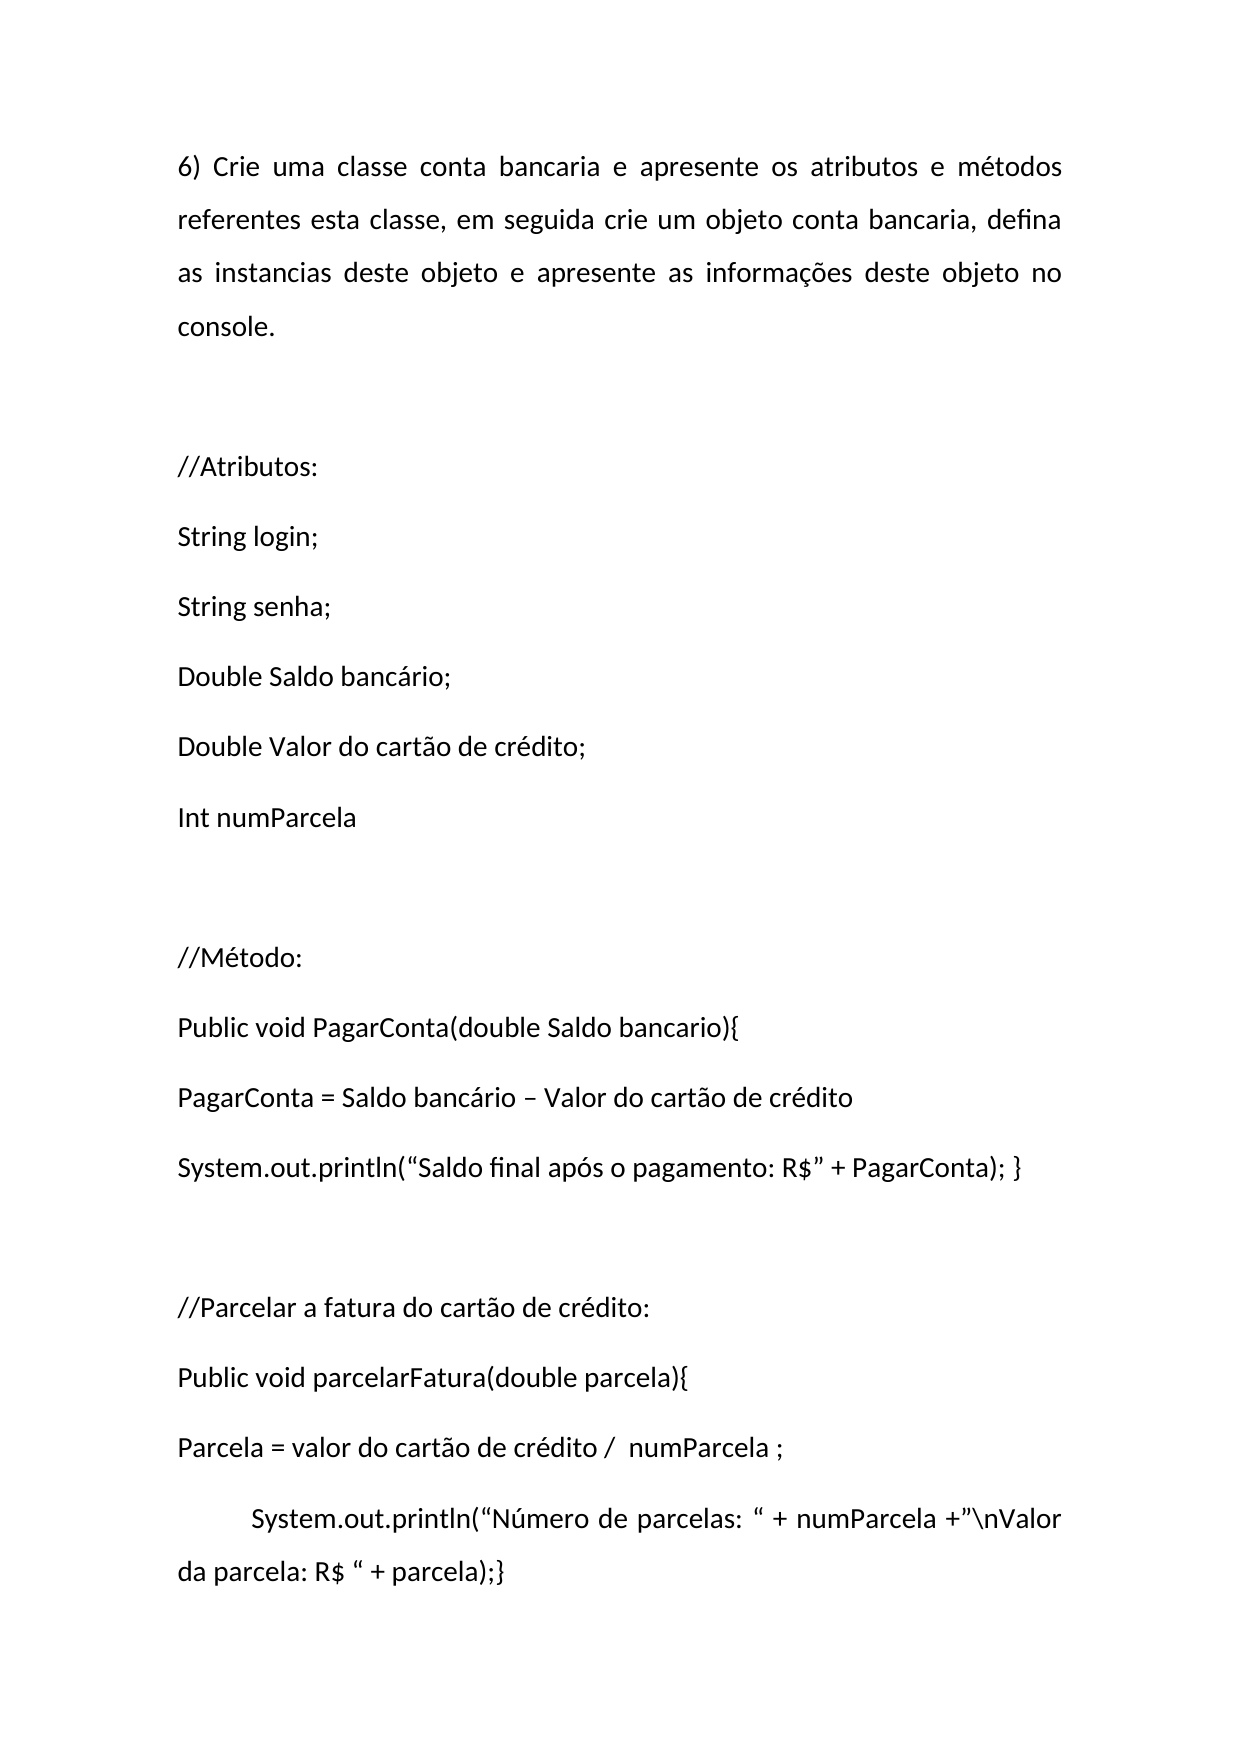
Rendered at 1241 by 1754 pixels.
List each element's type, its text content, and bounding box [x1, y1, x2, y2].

text //Atributos: [177, 448, 1063, 484]
text Public void PagarConta(double Saldo bancario){ [177, 1009, 1063, 1044]
text Int numParcela [177, 799, 1063, 834]
text Double Saldo bancário; [177, 658, 1063, 694]
text //Método: [177, 939, 1063, 974]
text Public void parcelarFatura(double parcela){ [177, 1359, 1063, 1395]
text Double Valor do cartão de crédito; [177, 728, 1063, 764]
text Parcela = valor do cartão de crédito / numParcela ; [177, 1429, 1063, 1465]
text System.out.println(“Saldo final após o pagamento: R$” + PagarConta); } [177, 1149, 1063, 1185]
text String senha; [177, 588, 1063, 624]
text 6) Crie uma classe conta bancaria e apresente os atributos e métodos referentes esta classe, em seguida crie um objeto conta bancaria, defina as instancias deste objeto e apresente as informações deste objeto no console. [177, 148, 1063, 343]
text String login; [177, 518, 1063, 554]
text //Parcelar a fatura do cartão de crédito: [177, 1289, 1063, 1325]
text System.out.println(“Número de parcelas: “ + numParcela +”\nValor da parcela: R$ “ + parcela);} [177, 1500, 1063, 1589]
text PagarConta = Saldo bancário – Valor do cartão de crédito [177, 1079, 1063, 1115]
